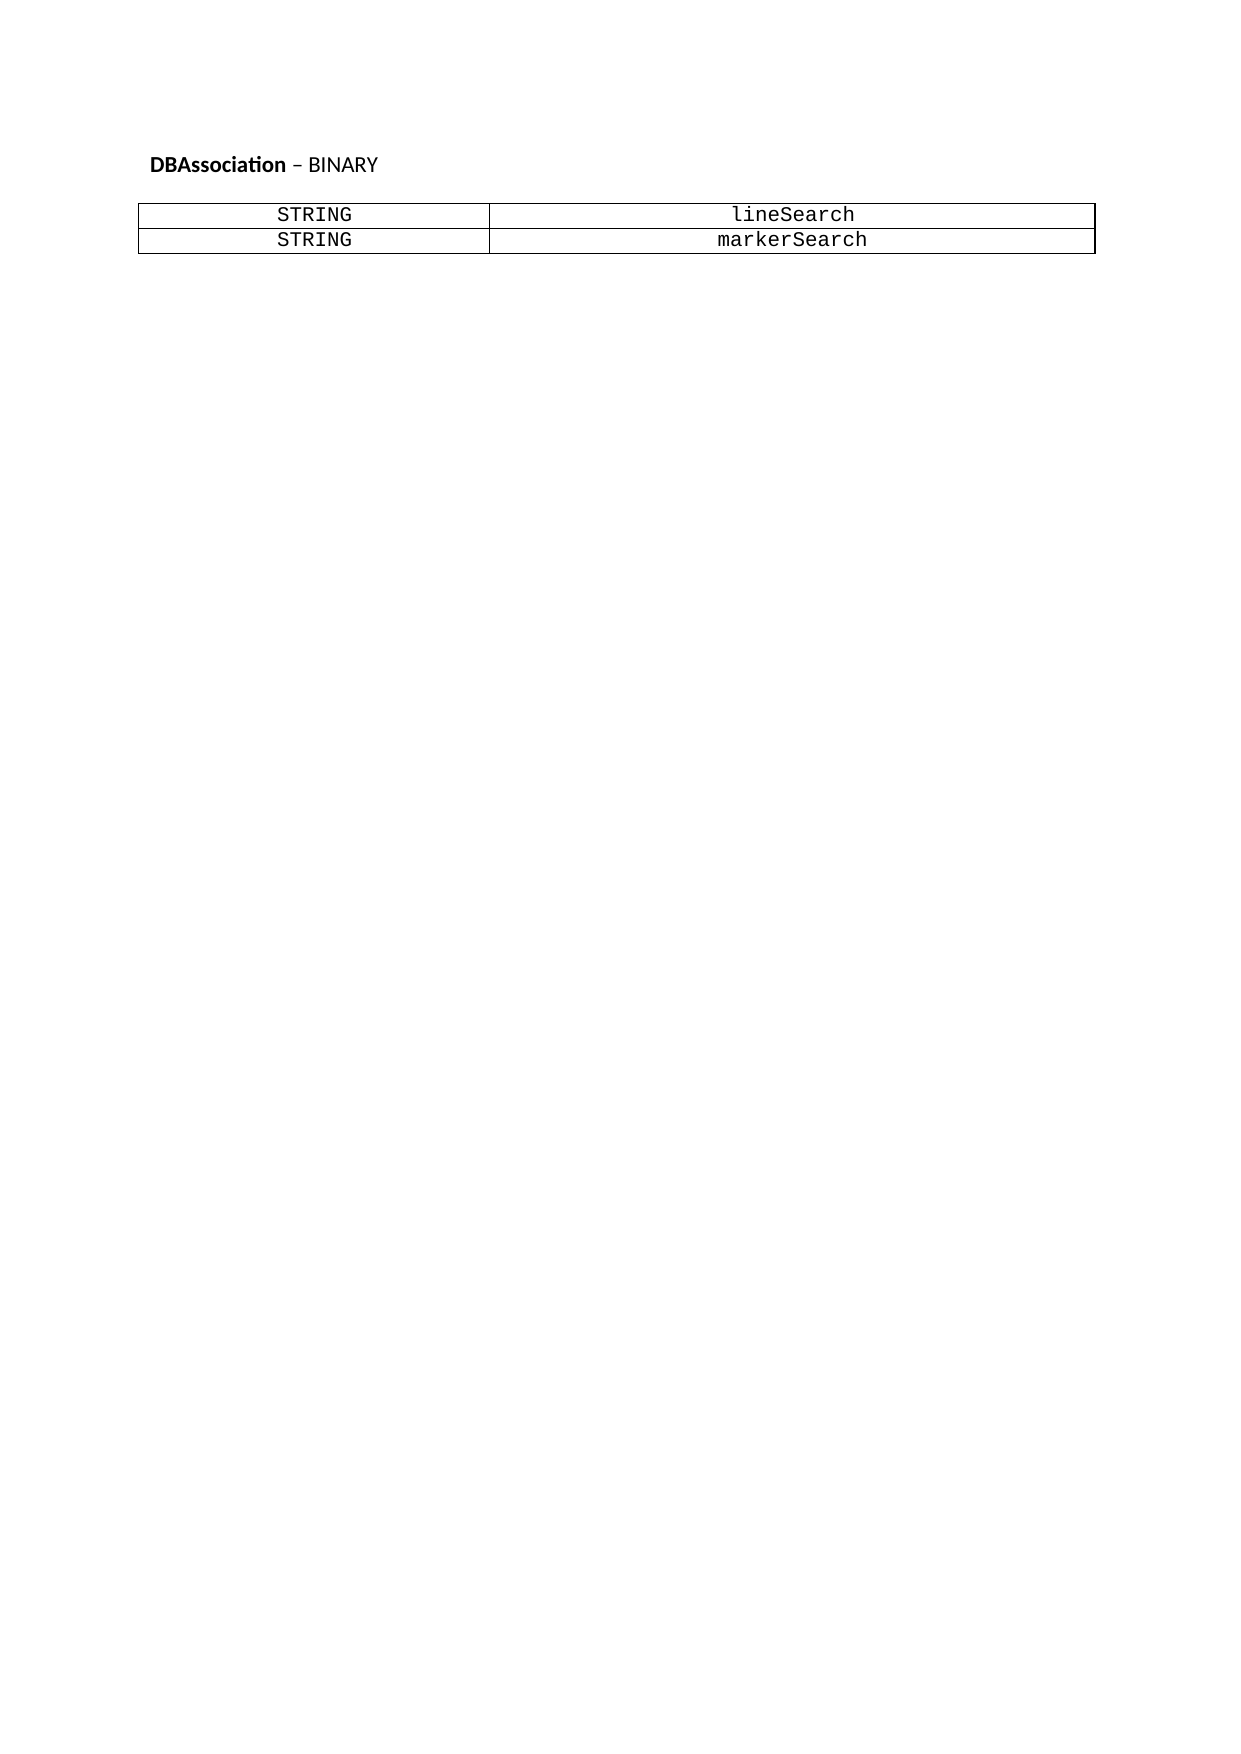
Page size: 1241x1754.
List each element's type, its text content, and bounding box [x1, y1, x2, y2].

text DBAssociation – BINARY [150, 150, 1090, 178]
table_header lineSearch [490, 204, 1094, 228]
table_cell markerSearch [490, 229, 1094, 252]
table_header STRING [139, 204, 489, 228]
table_cell STRING [139, 229, 489, 252]
